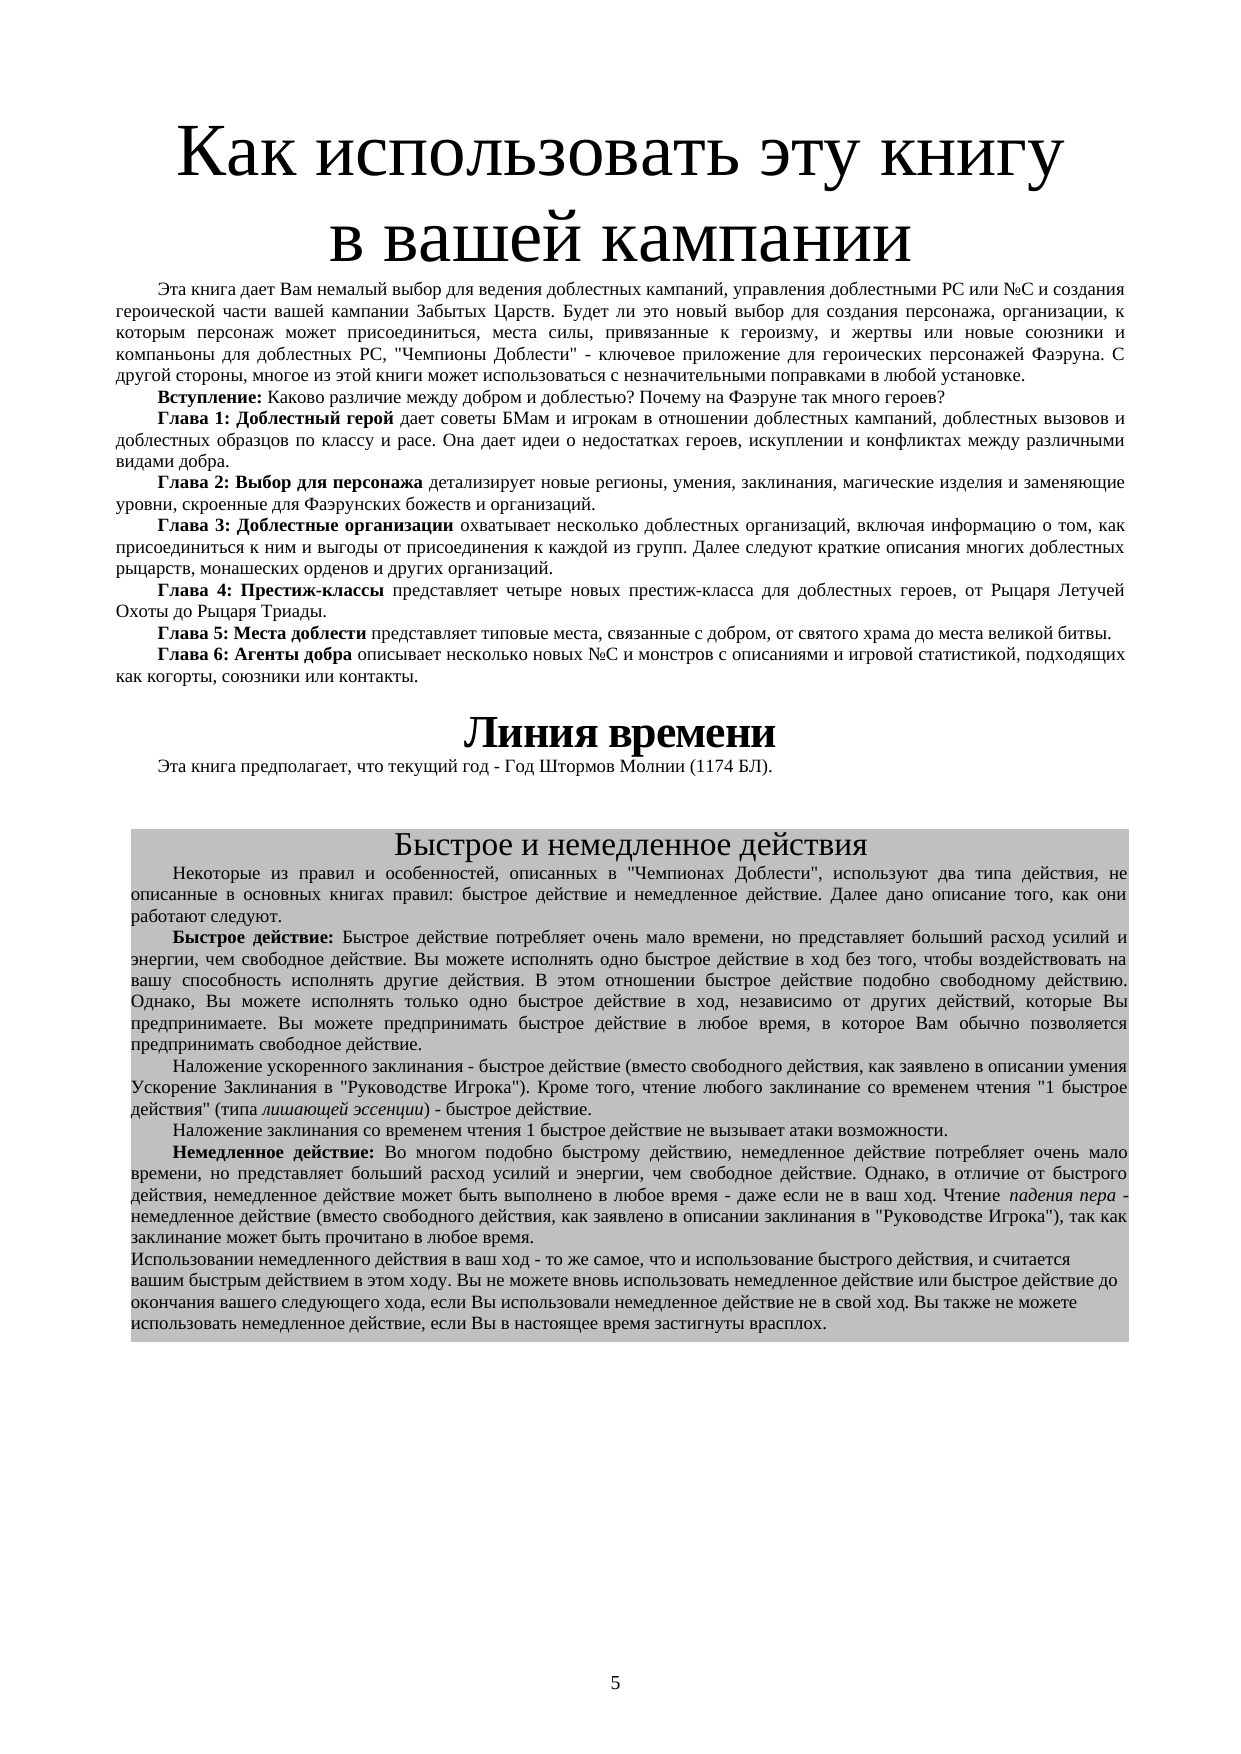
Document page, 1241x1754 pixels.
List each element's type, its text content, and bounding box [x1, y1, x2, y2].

text Линия времени [116, 711, 1127, 756]
text Глава 6: Агенты добра описывает несколько новых №С и монстров с описаниями и игровой статистикой, подходящих как когорты, союзники или контакты. [116, 643, 1127, 686]
text Глава 2: Выбор для персонажа детализирует новые регионы, умения, заклинания, магические изделия и заменяющие уровни, скроенные для Фаэрунских божеств и организаций. [116, 472, 1127, 515]
text Глава 5: Места доблести представляет типовые места, связанные с добром, от святого храма до места великой битвы. [116, 622, 1127, 643]
text Эта книга дает Вам немалый выбор для ведения доблестных кампаний, управления доблестными РС или №С и создания героической части вашей кампании Забытых Царств. Будет ли это новый выбор для создания персонажа, организации, к которым персонаж может присоединиться, места силы, привязанные к героизму, и жертвы или новые союзники и компаньоны для доблестных РС, "Чемпионы Доблести" - ключевое приложение для героических персонажей Фаэруна. С другой стороны, многое из этой книги может использоваться с незначительными поправками в любой установке. [116, 279, 1127, 386]
text Эта книга предполагает, что текущий год - Год Штормов Молнии (1174 БЛ). [116, 758, 1127, 777]
text Вступление: Каково различие между добром и доблестью? Почему на Фаэруне так много героев? [116, 386, 1127, 407]
text Глава 3: Доблестные организации охватывает несколько доблестных организаций, включая информацию о том, как присоединиться к ним и выгоды от присоединения к каждой из групп. Далее следуют краткие описания многих доблестных рыцарств, монашеских орденов и других организаций. [116, 515, 1127, 579]
text Как использовать эту книгу в вашей кампании [116, 107, 1127, 279]
text Глава 1: Доблестный герой дает советы БМам и игрокам в отношении доблестных кампаний, доблестных вызовов и доблестных образцов по классу и расе. Она дает идеи о недостатках героев, искуплении и конфликтах между различными видами добра. [116, 407, 1127, 472]
text Глава 4: Престиж-классы представляет четыре новых престиж-класса для доблестных героев, от Рыцаря Летучей Охоты до Рыцаря Триады. [116, 579, 1127, 622]
